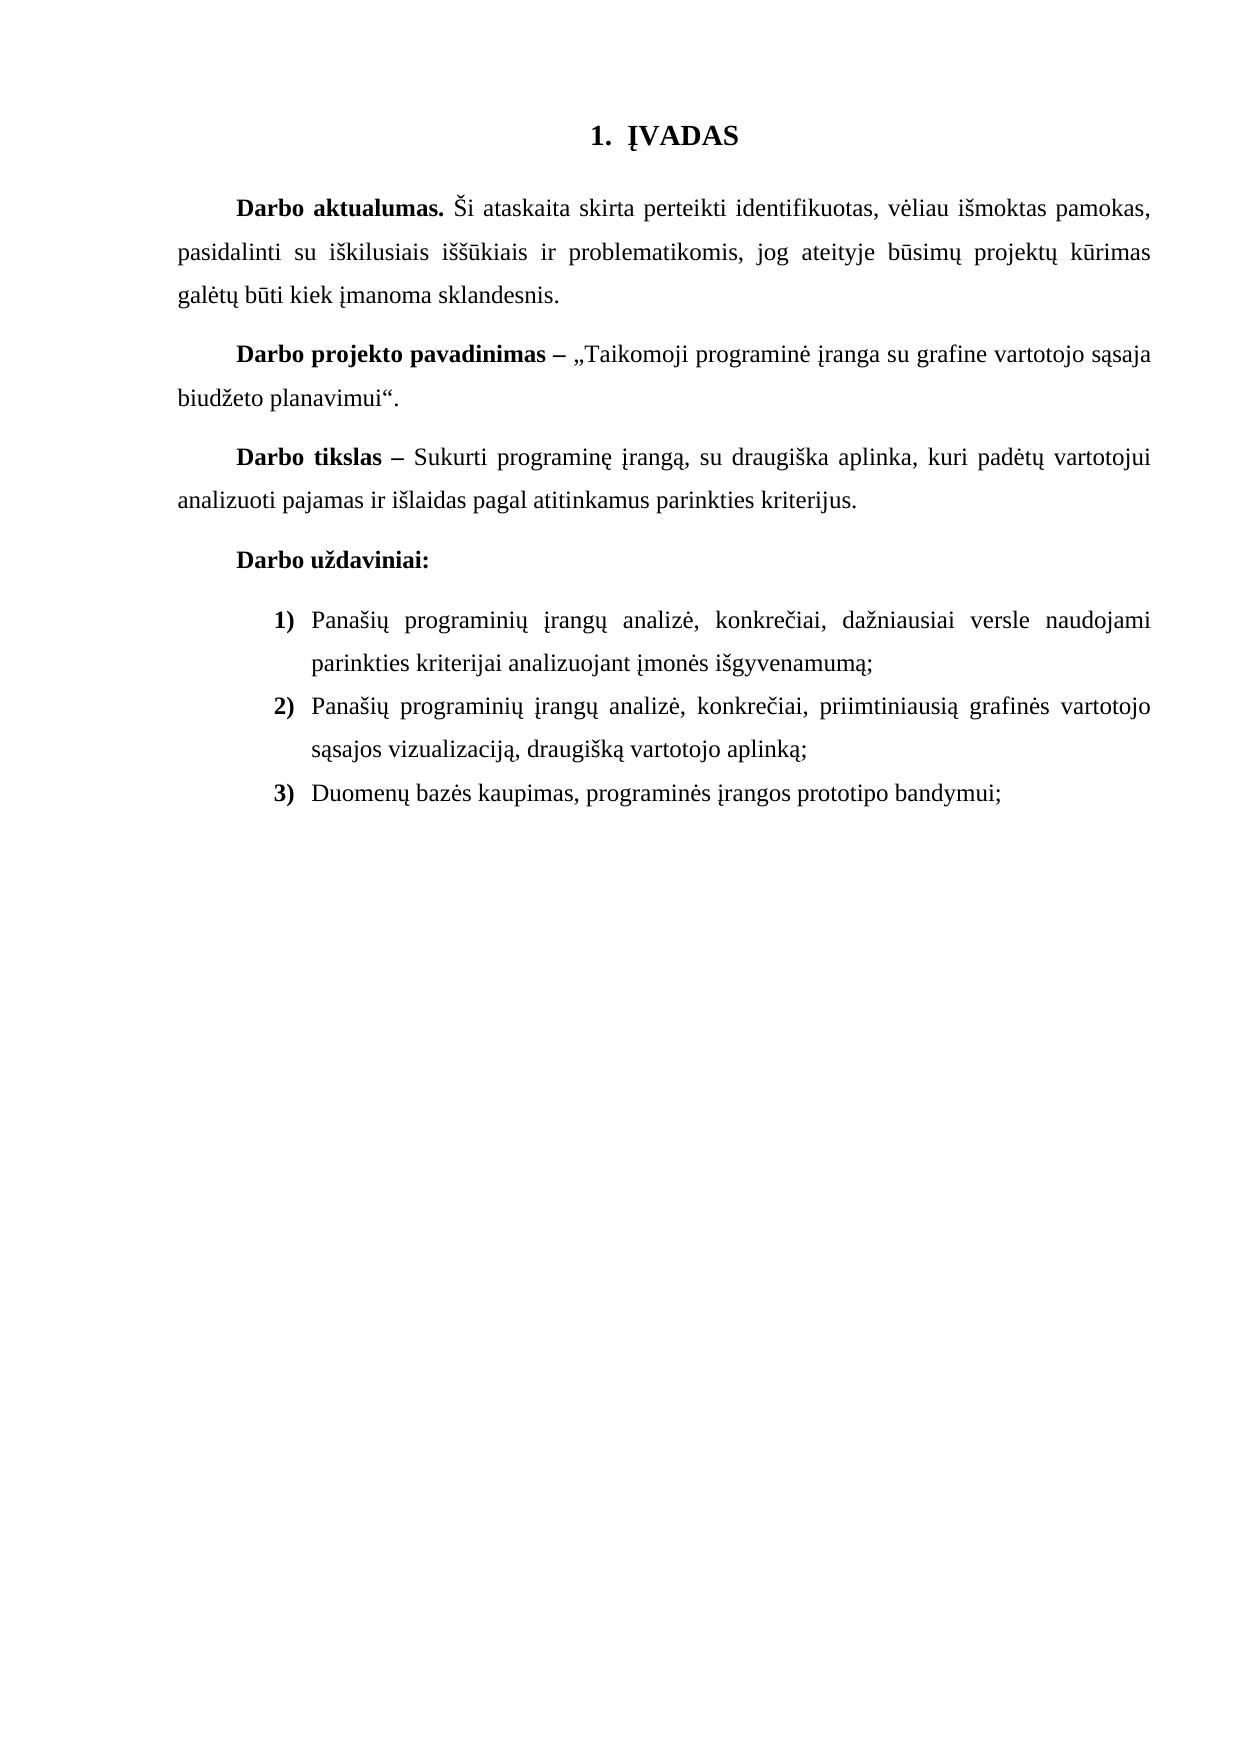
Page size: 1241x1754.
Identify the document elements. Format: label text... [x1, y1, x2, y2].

text Darbo projekto pavadinimas – „Taikomoji programinė įranga su grafine vartotojo sąsaja biudžeto planavimui“. [177, 339, 1152, 411]
subtitle ĮVADAS [177, 118, 1152, 152]
text Darbo uždaviniai: [177, 545, 1152, 574]
text Darbo tikslas – Sukurti programinę įrangą, su draugiška aplinka, kuri padėtų vartotojui analizuoti pajamas ir išlaidas pagal atitinkamus parinkties kriterijus. [177, 442, 1152, 514]
list Duomenų bazės kaupimas, programinės įrangos prototipo bandymui; [274, 778, 1152, 806]
list Panašių programinių įrangų analizė, konkrečiai, dažniausiai versle naudojami parinkties kriterijai analizuojant įmonės išgyvenamumą; [274, 605, 1152, 677]
text Darbo aktualumas. Ši ataskaita skirta perteikti identifikuotas, vėliau išmoktas pamokas, pasidalinti su iškilusiais iššūkiais ir problematikomis, jog ateityje būsimų projektų kūrimas galėtų būti kiek įmanoma sklandesnis. [177, 193, 1152, 308]
list Panašių programinių įrangų analizė, konkrečiai, priimtiniausią grafinės vartotojo sąsajos vizualizaciją, draugišką vartotojo aplinką; [274, 691, 1152, 763]
